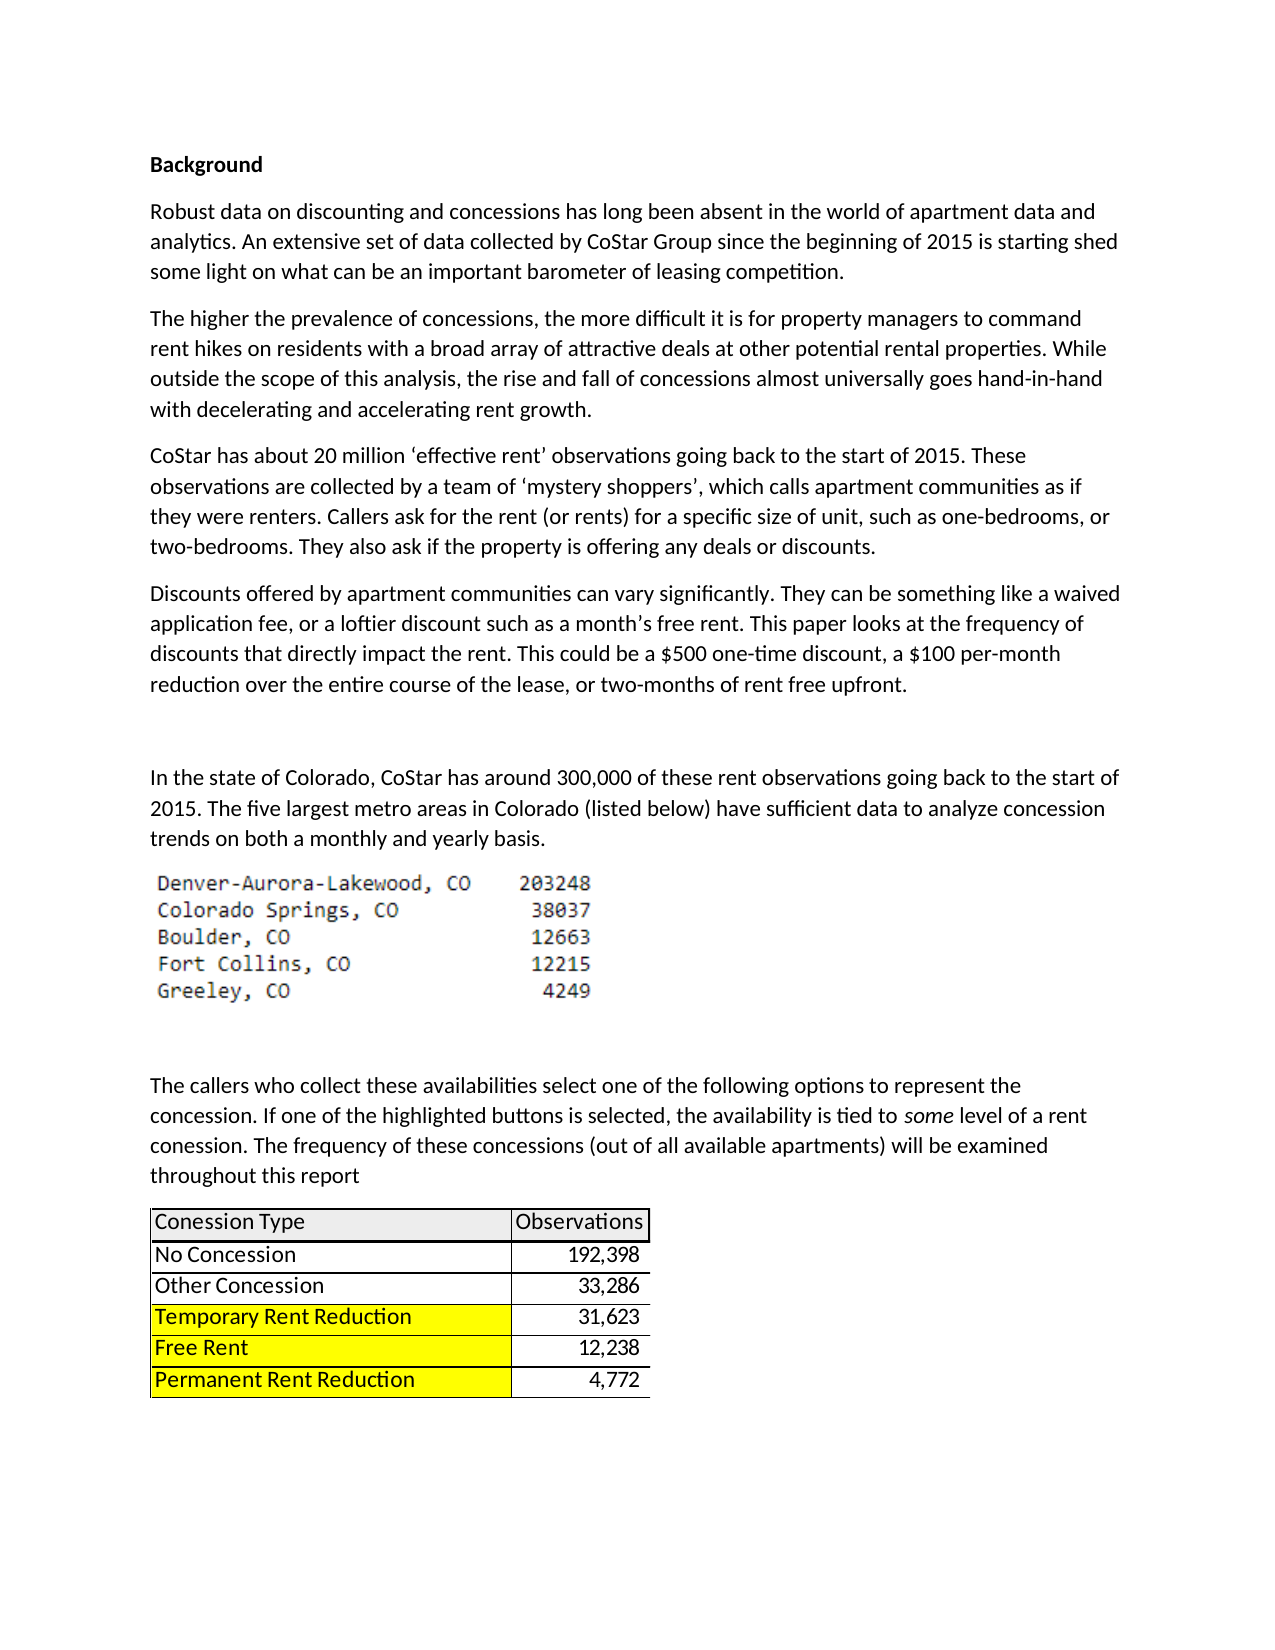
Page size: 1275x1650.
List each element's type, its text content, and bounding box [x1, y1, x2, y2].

text Robust data on discounting and concessions has long been absent in the world of apartment data and analytics. An extensive set of data collected by CoStar Group since the beginning of 2015 is starting shed some light on what can be an important barometer of leasing competition. [150, 197, 1125, 285]
text Discounts offered by apartment communities can vary significantly. They can be something like a waived application fee, or a loftier discount such as a month’s free rent. This paper looks at the frequency of discounts that directly impact the rent. This could be a $500 one-time discount, a $100 per-month reduction over the entire course of the lease, or two-months of rent free upfront. [150, 579, 1125, 698]
text The callers who collect these availabilities select one of the following options to represent the concession. If one of the highlighted buttons is selected, the availability is tied to some level of a rent conession. The frequency of these concessions (out of all available apartments) will be examined throughout this report [150, 1071, 1125, 1189]
text The higher the prevalence of concessions, the more difficult it is for property managers to command rent hikes on residents with a broad array of attractive deals at other potential rental properties. While outside the scope of this analysis, the rise and fall of concessions almost universally goes hand-in-hand with decelerating and accelerating rent growth. [150, 304, 1125, 423]
text CoStar has about 20 million ‘effective rent’ observations going back to the start of 2015. These observations are collected by a team of ‘mystery shoppers’, which calls apartment communities as if they were renters. Callers ask for the rent (or rents) for a specific size of unit, such as one-bedrooms, or two-bedrooms. They also ask if the property is offering any deals or discounts. [150, 442, 1125, 560]
picture [150, 870, 605, 1006]
text Background [150, 150, 1125, 178]
text In the state of Colorado, CoStar has around 300,000 of these rent observations going back to the start of 2015. The five largest metro areas in Colorado (listed below) have sufficient data to analyze concession trends on both a monthly and yearly basis. [150, 763, 1125, 852]
